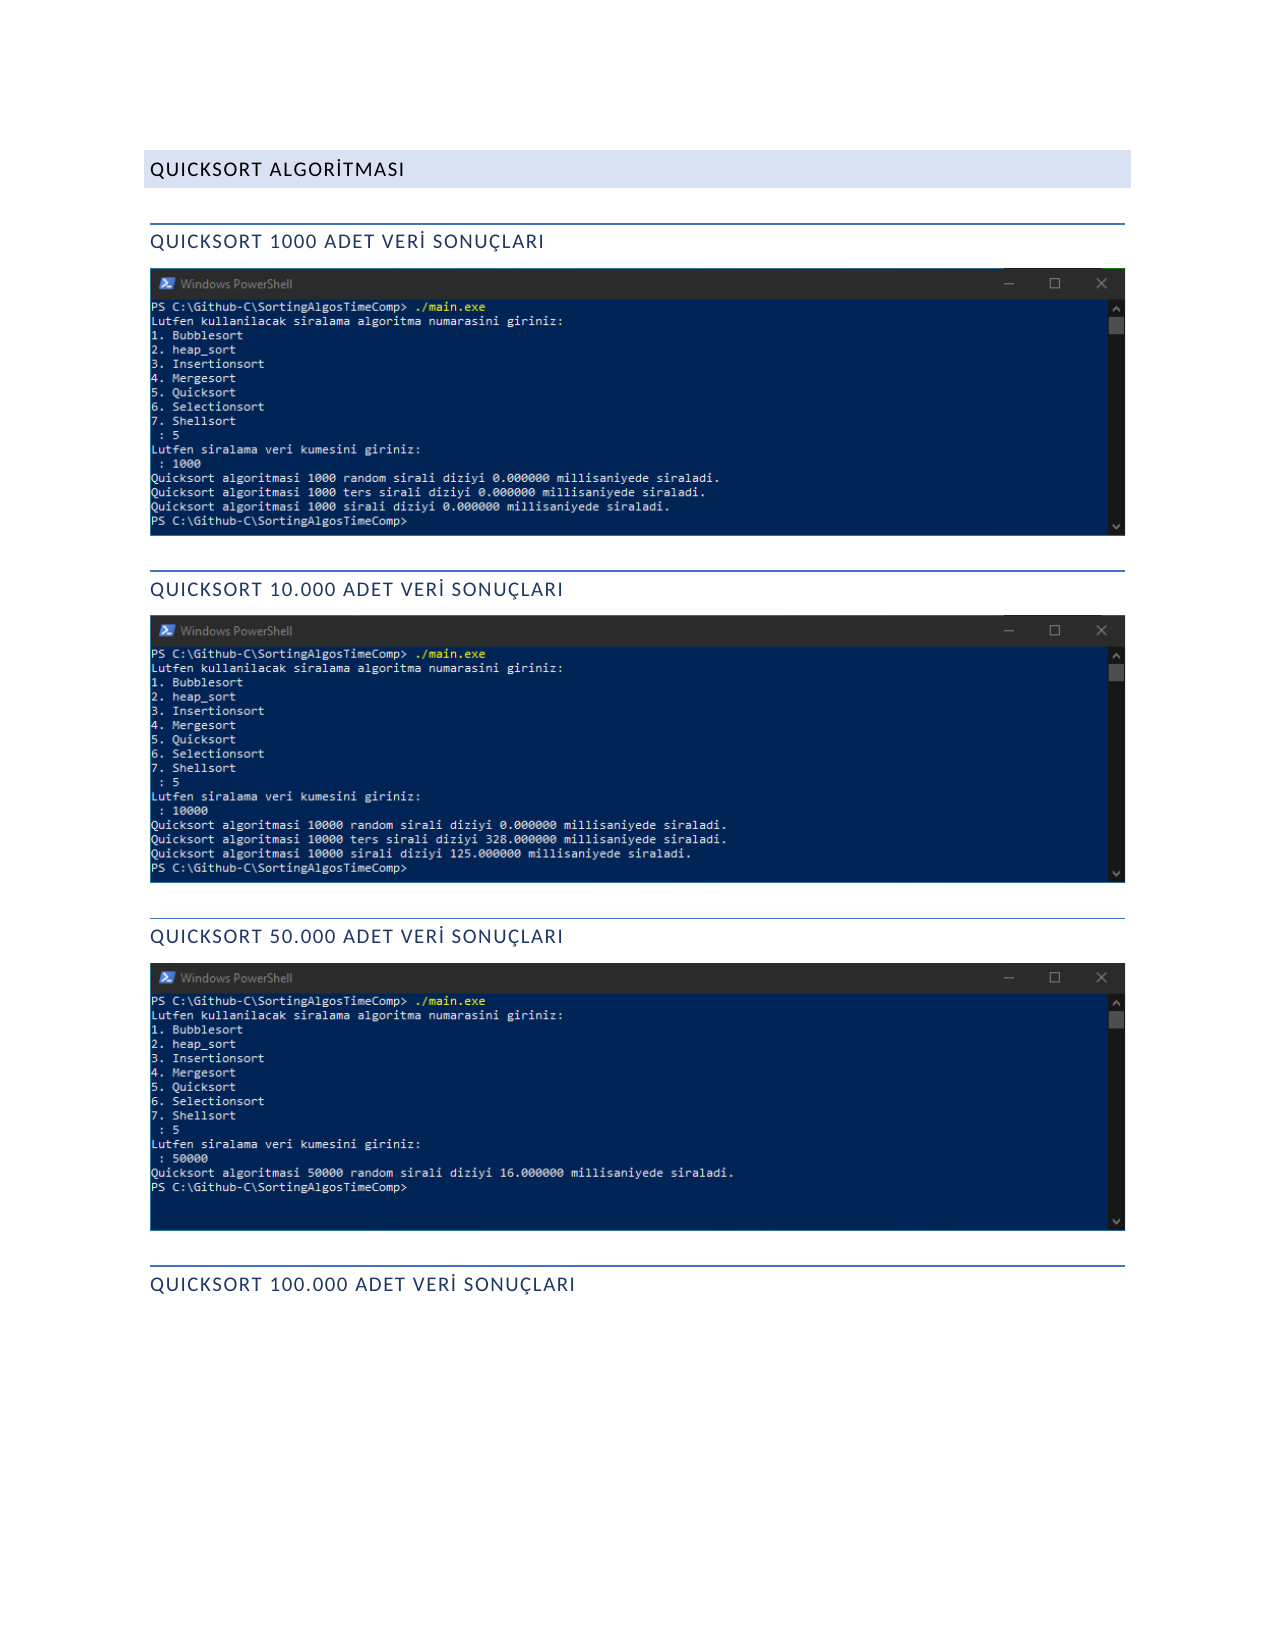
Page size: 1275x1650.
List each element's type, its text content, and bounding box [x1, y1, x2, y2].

subtitle QUICKSORT 10.000 ADET VERİ SONUÇLARI [150, 572, 1125, 601]
subtitle QUICKSORT ALGORİTMASI [150, 156, 1125, 182]
picture [150, 268, 1125, 536]
picture [150, 963, 1125, 1231]
subtitle QUICKSORT 1000 ADET VERİ SONUÇLARI [150, 225, 1125, 254]
subtitle QUICKSORT 50.000 ADET VERİ SONUÇLARI [150, 919, 1125, 949]
picture [150, 615, 1125, 883]
subtitle QUICKSORT 100.000 ADET VERİ SONUÇLARI [150, 1267, 1125, 1296]
